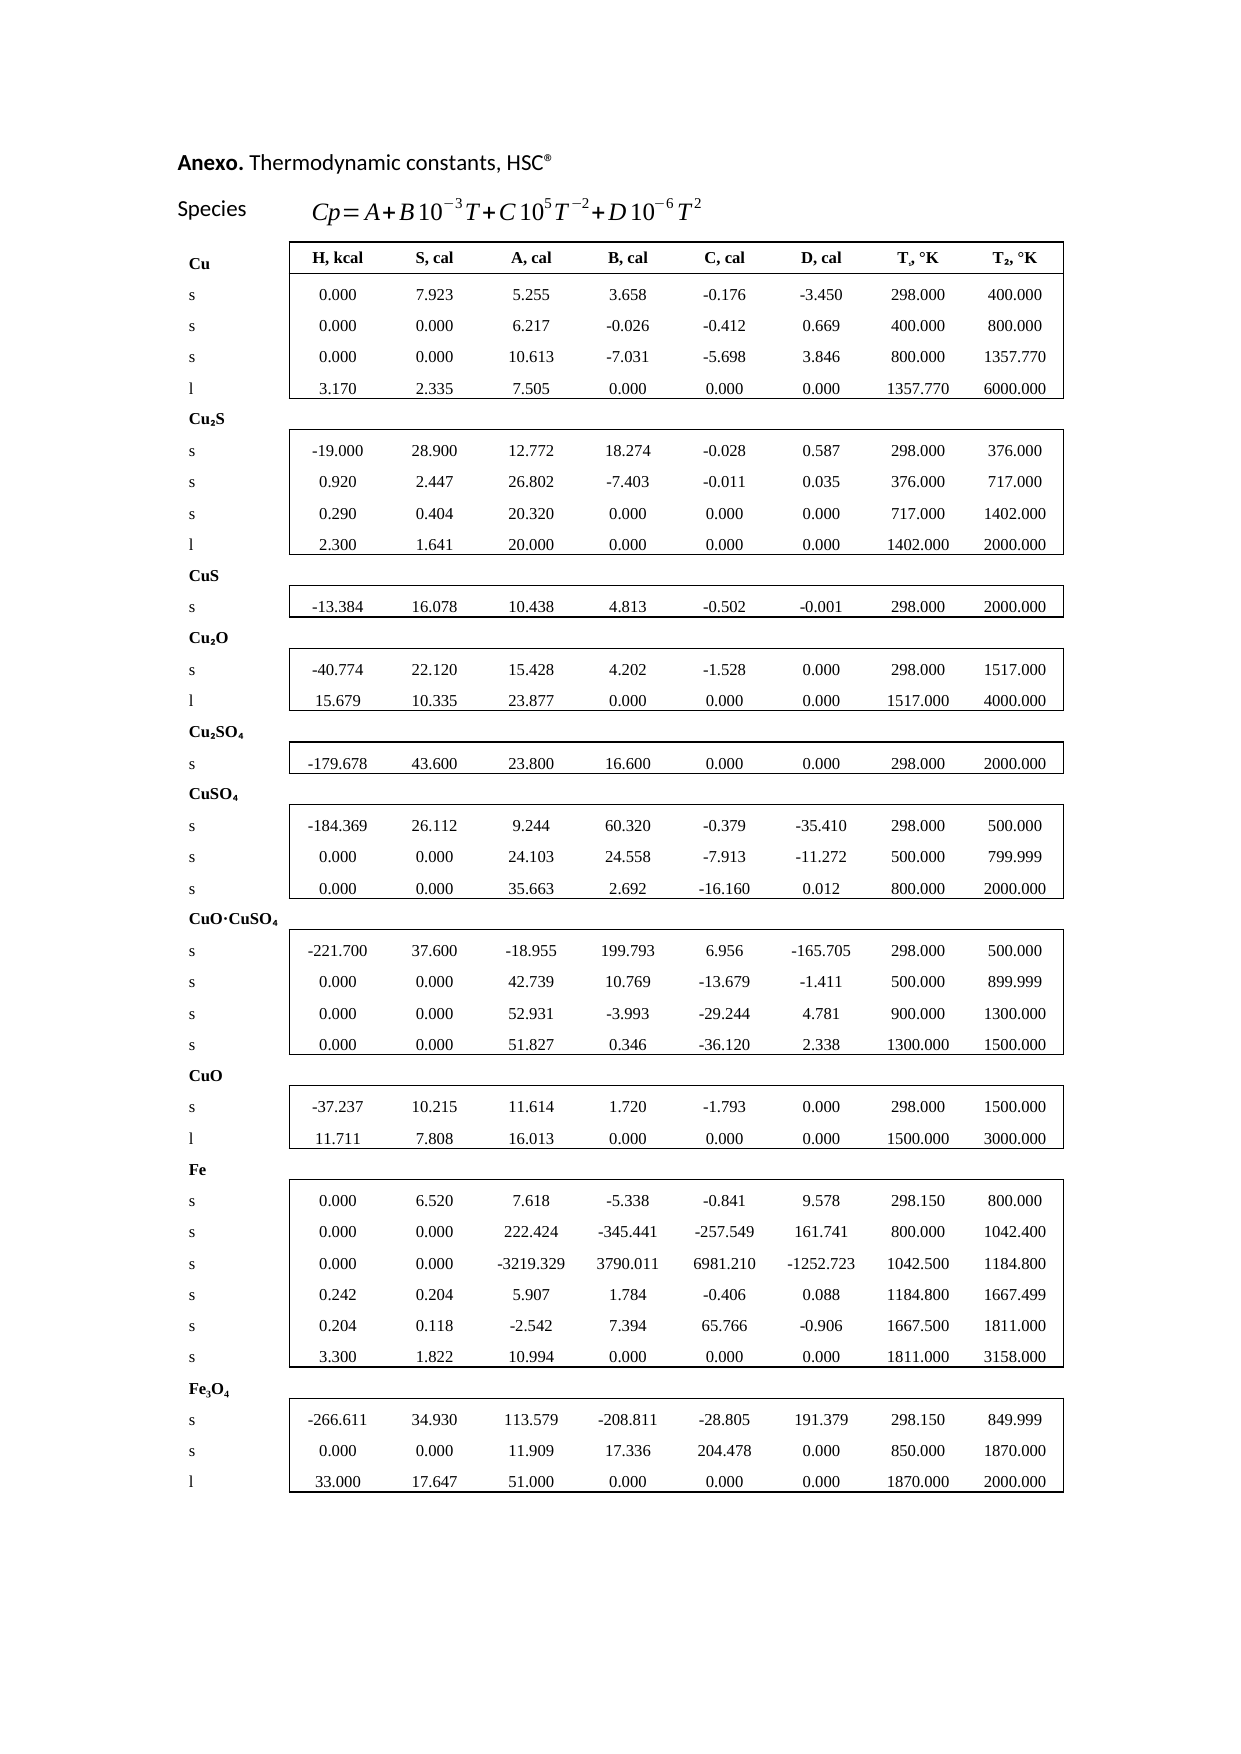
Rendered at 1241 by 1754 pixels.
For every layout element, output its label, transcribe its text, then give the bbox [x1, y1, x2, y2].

table_cell -266.611 [290, 1399, 386, 1429]
table_cell 0.000 [773, 366, 869, 398]
table_cell s [177, 1210, 289, 1241]
table_cell 298.000 [870, 805, 966, 835]
table_cell 2000.000 [966, 523, 1063, 554]
table_cell -0.841 [676, 1180, 773, 1210]
table_cell [870, 618, 966, 648]
table_cell 113.579 [483, 1399, 579, 1429]
table_cell 1667.500 [870, 1304, 966, 1335]
table_cell 20.320 [483, 491, 579, 523]
table_cell Fe₃O₄ [177, 1366, 289, 1398]
table_cell [870, 399, 966, 429]
table_cell 23.877 [483, 679, 579, 710]
table_cell 0.035 [773, 460, 869, 491]
table_cell 0.000 [386, 1429, 483, 1460]
table_cell [870, 1149, 966, 1179]
table_cell -2.542 [483, 1304, 579, 1335]
table_cell -5.698 [676, 335, 773, 366]
table_cell 298.150 [870, 1399, 966, 1429]
table_cell 0.000 [386, 335, 483, 366]
table_cell 1184.800 [870, 1273, 966, 1304]
table_cell 0.000 [290, 1210, 386, 1241]
table_cell 10.215 [386, 1086, 483, 1116]
table_cell 65.766 [676, 1304, 773, 1335]
table_cell -3.450 [773, 274, 869, 304]
table_cell [773, 899, 869, 929]
table_cell 1500.000 [966, 1023, 1063, 1054]
table_cell -0.406 [676, 1273, 773, 1304]
table_cell 0.000 [773, 1460, 869, 1491]
table_cell [386, 1368, 483, 1398]
table_cell [676, 899, 773, 929]
table_cell [579, 618, 676, 648]
table_cell 7.394 [579, 1304, 676, 1335]
table_cell 500.000 [966, 930, 1063, 960]
table_cell [289, 555, 386, 585]
table_cell 0.012 [773, 866, 869, 898]
table_cell 43.600 [386, 743, 483, 773]
table_cell [483, 1149, 579, 1179]
table_cell [386, 1055, 483, 1085]
table_cell 0.000 [773, 1086, 869, 1116]
table_cell -0.412 [676, 304, 773, 335]
table_cell s [177, 648, 289, 679]
table_cell -184.369 [290, 805, 386, 835]
table_cell 16.013 [483, 1116, 579, 1148]
table_cell [870, 555, 966, 585]
table_cell 0.000 [290, 304, 386, 335]
table_cell [966, 1055, 1063, 1085]
table_cell 3.300 [290, 1335, 386, 1366]
table_cell 0.000 [290, 1429, 386, 1460]
table_cell 34.930 [386, 1399, 483, 1429]
table_cell 0.088 [773, 1273, 869, 1304]
table_cell s [177, 960, 289, 991]
table_cell -1.528 [676, 649, 773, 679]
table_cell CuS [177, 554, 289, 585]
table_cell 0.118 [386, 1304, 483, 1335]
table_cell 42.739 [483, 960, 579, 991]
table_cell [386, 399, 483, 429]
table_cell -19.000 [290, 430, 386, 460]
table_cell 15.679 [290, 679, 386, 710]
table_cell 2.338 [773, 1023, 869, 1054]
table_cell 0.000 [773, 1335, 869, 1366]
table_cell 0.404 [386, 491, 483, 523]
table_cell 899.999 [966, 960, 1063, 991]
table_cell 298.000 [870, 274, 966, 304]
table_cell 0.242 [290, 1273, 386, 1304]
table_cell [676, 711, 773, 741]
table_cell [386, 711, 483, 741]
table_cell 60.320 [579, 805, 676, 835]
table_header T₁, °K [870, 243, 966, 273]
table_cell 22.120 [386, 649, 483, 679]
table_cell [676, 1055, 773, 1085]
table_cell 4.202 [579, 649, 676, 679]
table_cell 0.000 [290, 991, 386, 1023]
table_cell [676, 1149, 773, 1179]
table_cell [483, 618, 579, 648]
table_cell -1.793 [676, 1086, 773, 1116]
table_cell -208.811 [579, 1399, 676, 1429]
table_cell 1870.000 [870, 1460, 966, 1491]
table_cell l [177, 1460, 289, 1491]
table_cell l [177, 1116, 289, 1148]
table_header A, cal [483, 243, 579, 273]
table_cell [289, 1368, 386, 1398]
table_cell -37.237 [290, 1086, 386, 1116]
table_cell 17.647 [386, 1460, 483, 1491]
table_cell 18.274 [579, 430, 676, 460]
table_cell 0.000 [773, 1429, 869, 1460]
table_cell [289, 711, 386, 741]
table_cell s [177, 1179, 289, 1210]
table_cell 0.000 [773, 679, 869, 710]
table_cell 2000.000 [966, 866, 1063, 898]
table_cell Cu₂O [177, 616, 289, 648]
table_cell 17.336 [579, 1429, 676, 1460]
table_cell -13.679 [676, 960, 773, 991]
table_cell 298.150 [870, 1180, 966, 1210]
table_cell 0.000 [579, 1116, 676, 1148]
table_cell [483, 774, 579, 804]
table_cell 298.000 [870, 586, 966, 616]
table_cell 10.438 [483, 586, 579, 616]
table_cell [579, 711, 676, 741]
table_cell 0.000 [290, 274, 386, 304]
table_cell 799.999 [966, 835, 1063, 866]
table_cell 222.424 [483, 1210, 579, 1241]
table_cell -5.338 [579, 1180, 676, 1210]
table_cell -0.379 [676, 805, 773, 835]
table_cell [386, 774, 483, 804]
table_cell -221.700 [290, 930, 386, 960]
table_cell 4000.000 [966, 679, 1063, 710]
table_cell [966, 711, 1063, 741]
table_cell 0.000 [773, 649, 869, 679]
table_header D, cal [773, 243, 869, 273]
table_cell 0.000 [579, 679, 676, 710]
table_cell 0.000 [773, 523, 869, 554]
table_cell -29.244 [676, 991, 773, 1023]
table_cell 400.000 [966, 274, 1063, 304]
table_cell 0.000 [773, 491, 869, 523]
table_cell [483, 711, 579, 741]
table_cell [773, 555, 869, 585]
table_cell 204.478 [676, 1429, 773, 1460]
table_cell [773, 1368, 869, 1398]
table_cell 1357.770 [966, 335, 1063, 366]
table_cell [870, 899, 966, 929]
table_cell [870, 1368, 966, 1398]
table_cell -11.272 [773, 835, 869, 866]
table_cell 0.000 [386, 1210, 483, 1241]
table_cell 1870.000 [966, 1429, 1063, 1460]
table_cell 3.170 [290, 366, 386, 398]
table_cell 2000.000 [966, 1460, 1063, 1491]
table_cell [386, 899, 483, 929]
table_cell 0.000 [579, 366, 676, 398]
table_cell 298.000 [870, 743, 966, 773]
table_header S, cal [386, 243, 483, 273]
table_cell 0.000 [773, 743, 869, 773]
table_cell -0.001 [773, 586, 869, 616]
table_cell 0.920 [290, 460, 386, 491]
table_cell s [177, 804, 289, 835]
table_header C, cal [676, 243, 773, 273]
table_cell [579, 1149, 676, 1179]
table_cell 3.846 [773, 335, 869, 366]
table_cell 0.000 [386, 991, 483, 1023]
table_cell s [177, 1429, 289, 1460]
table_cell 800.000 [870, 866, 966, 898]
table_cell 26.802 [483, 460, 579, 491]
table_cell 0.000 [676, 1335, 773, 1366]
table_cell [289, 399, 386, 429]
table_cell 800.000 [966, 1180, 1063, 1210]
table_cell 1517.000 [966, 649, 1063, 679]
table_cell [676, 1368, 773, 1398]
table_cell 0.000 [290, 960, 386, 991]
table_cell s [177, 866, 289, 898]
table_cell 2.300 [290, 523, 386, 554]
table_cell 850.000 [870, 1429, 966, 1460]
table_cell 10.769 [579, 960, 676, 991]
table_cell 800.000 [870, 335, 966, 366]
table_cell [676, 555, 773, 585]
table_cell 1.720 [579, 1086, 676, 1116]
table_cell [773, 711, 869, 741]
table_cell [386, 618, 483, 648]
table_cell [773, 774, 869, 804]
table_cell 26.112 [386, 805, 483, 835]
table_cell 161.741 [773, 1210, 869, 1241]
table_cell 400.000 [870, 304, 966, 335]
table_cell 0.204 [290, 1304, 386, 1335]
table_cell 11.614 [483, 1086, 579, 1116]
table_cell 1667.499 [966, 1273, 1063, 1304]
table_cell Cu₂SO₄ [177, 710, 289, 741]
table_cell 16.078 [386, 586, 483, 616]
table_cell 0.000 [386, 866, 483, 898]
table_cell [676, 618, 773, 648]
table_cell [773, 399, 869, 429]
table_cell 1402.000 [966, 491, 1063, 523]
table_cell -0.026 [579, 304, 676, 335]
table_cell 0.000 [386, 960, 483, 991]
table_cell 2000.000 [966, 743, 1063, 773]
table_cell 7.808 [386, 1116, 483, 1148]
table_cell -257.549 [676, 1210, 773, 1241]
table_cell 298.000 [870, 1086, 966, 1116]
table_cell [483, 1055, 579, 1085]
table_cell -345.441 [579, 1210, 676, 1241]
table_cell 0.000 [579, 491, 676, 523]
table_cell 37.600 [386, 930, 483, 960]
table_cell [289, 1149, 386, 1179]
table_cell 0.000 [676, 366, 773, 398]
table_cell [773, 1149, 869, 1179]
table_cell [579, 899, 676, 929]
table_cell [870, 711, 966, 741]
table_cell 16.600 [579, 743, 676, 773]
table_cell -7.403 [579, 460, 676, 491]
table_cell s [177, 335, 289, 366]
table_cell CuSO₄ [177, 773, 289, 804]
table_cell -0.176 [676, 274, 773, 304]
table_cell [289, 774, 386, 804]
table_cell s [177, 741, 289, 773]
table_cell -165.705 [773, 930, 869, 960]
table_cell [966, 899, 1063, 929]
table_cell 0.204 [386, 1273, 483, 1304]
table_cell 376.000 [966, 430, 1063, 460]
table_cell s [177, 460, 289, 491]
table_cell -13.384 [290, 586, 386, 616]
table_cell 0.000 [386, 1023, 483, 1054]
table_cell -0.028 [676, 430, 773, 460]
table_header B, cal [579, 243, 676, 273]
table_cell 11.711 [290, 1116, 386, 1148]
table_cell 6.956 [676, 930, 773, 960]
table_cell 0.669 [773, 304, 869, 335]
table_cell 10.994 [483, 1335, 579, 1366]
table_cell [289, 1055, 386, 1085]
table_cell [966, 555, 1063, 585]
table_cell s [177, 1335, 289, 1366]
table_cell s [177, 304, 289, 335]
table_cell 0.000 [579, 523, 676, 554]
table_cell 7.923 [386, 274, 483, 304]
table_cell l [177, 366, 289, 398]
table_cell [579, 774, 676, 804]
table_cell s [177, 1273, 289, 1304]
table_cell 6.520 [386, 1180, 483, 1210]
table_cell s [177, 1023, 289, 1054]
table_cell 9.578 [773, 1180, 869, 1210]
table_cell 6.217 [483, 304, 579, 335]
table_cell 0.000 [579, 1460, 676, 1491]
table_cell 1811.000 [966, 1304, 1063, 1335]
table_cell 4.813 [579, 586, 676, 616]
table_cell 0.000 [386, 304, 483, 335]
table_cell 51.000 [483, 1460, 579, 1491]
table_cell 6000.000 [966, 366, 1063, 398]
table_cell -0.502 [676, 586, 773, 616]
table_cell 2000.000 [966, 586, 1063, 616]
table_cell [579, 1055, 676, 1085]
table_cell [966, 1149, 1063, 1179]
table_cell 2.335 [386, 366, 483, 398]
table_cell s [177, 1398, 289, 1429]
table_cell 5.907 [483, 1273, 579, 1304]
table_cell 3000.000 [966, 1116, 1063, 1148]
table_cell 1402.000 [870, 523, 966, 554]
table_cell 3158.000 [966, 1335, 1063, 1366]
table_cell 1042.500 [870, 1241, 966, 1273]
table_cell [966, 399, 1063, 429]
table_cell -0.011 [676, 460, 773, 491]
table_cell 900.000 [870, 991, 966, 1023]
table_cell 1500.000 [870, 1116, 966, 1148]
table_cell 500.000 [870, 835, 966, 866]
table_cell 24.558 [579, 835, 676, 866]
table_cell 4.781 [773, 991, 869, 1023]
table_cell -179.678 [290, 743, 386, 773]
table_cell [773, 618, 869, 648]
table_cell 11.909 [483, 1429, 579, 1460]
table_cell 7.618 [483, 1180, 579, 1210]
table_cell -0.906 [773, 1304, 869, 1335]
text Anexo. Thermodynamic constants, HSC® [177, 148, 1063, 176]
table_cell -3.993 [579, 991, 676, 1023]
table_cell 0.000 [386, 835, 483, 866]
table_cell -16.160 [676, 866, 773, 898]
table_cell 6981.210 [676, 1241, 773, 1273]
text Species [177, 194, 1063, 222]
table_cell s [177, 1085, 289, 1116]
table_header T₂, °K [966, 243, 1063, 273]
table_cell 0.000 [290, 1023, 386, 1054]
table_cell 15.428 [483, 649, 579, 679]
table_cell [386, 555, 483, 585]
table_cell 33.000 [290, 1460, 386, 1491]
table_cell [966, 1368, 1063, 1398]
table_cell -7.031 [579, 335, 676, 366]
table_cell -7.913 [676, 835, 773, 866]
table_cell 1042.400 [966, 1210, 1063, 1241]
table_cell 23.800 [483, 743, 579, 773]
table_cell 0.000 [676, 491, 773, 523]
table_cell -1.411 [773, 960, 869, 991]
table_cell 0.000 [579, 1335, 676, 1366]
table_header H, kcal [290, 243, 386, 273]
table_cell [483, 555, 579, 585]
table_cell 10.335 [386, 679, 483, 710]
table_cell [483, 899, 579, 929]
table_cell 191.379 [773, 1399, 869, 1429]
table_cell 298.000 [870, 430, 966, 460]
table_cell 500.000 [966, 805, 1063, 835]
table_cell 0.290 [290, 491, 386, 523]
table_cell 1811.000 [870, 1335, 966, 1366]
table_header Cu [177, 241, 289, 273]
table_cell 7.505 [483, 366, 579, 398]
table_cell 0.000 [386, 1241, 483, 1273]
table_cell 0.000 [290, 835, 386, 866]
table_cell -18.955 [483, 930, 579, 960]
table_cell [870, 1055, 966, 1085]
table_cell [289, 618, 386, 648]
table_cell 5.255 [483, 274, 579, 304]
table_cell s [177, 429, 289, 460]
table_cell 1184.800 [966, 1241, 1063, 1273]
table_cell -1252.723 [773, 1241, 869, 1273]
table_cell 500.000 [870, 960, 966, 991]
table_cell [676, 399, 773, 429]
table_cell 0.000 [676, 523, 773, 554]
table_cell 800.000 [966, 304, 1063, 335]
table_cell 1300.000 [966, 991, 1063, 1023]
table_cell [579, 555, 676, 585]
table_cell 0.000 [676, 679, 773, 710]
table_cell l [177, 523, 289, 554]
table_cell CuO·CuSO₄ [177, 898, 289, 929]
table_cell 2.447 [386, 460, 483, 491]
table_cell Fe [177, 1148, 289, 1179]
table_cell 12.772 [483, 430, 579, 460]
table_cell 717.000 [966, 460, 1063, 491]
table_cell 3.658 [579, 274, 676, 304]
table_cell [579, 399, 676, 429]
table_cell 0.000 [676, 743, 773, 773]
table_cell [870, 774, 966, 804]
table_cell s [177, 929, 289, 960]
table_cell s [177, 273, 289, 304]
table_cell 2.692 [579, 866, 676, 898]
table_cell 717.000 [870, 491, 966, 523]
table_cell 199.793 [579, 930, 676, 960]
table_cell [483, 399, 579, 429]
table_cell s [177, 1241, 289, 1273]
table_cell 1357.770 [870, 366, 966, 398]
table_cell [289, 899, 386, 929]
table_cell [579, 1368, 676, 1398]
table_cell -36.120 [676, 1023, 773, 1054]
table_cell 9.244 [483, 805, 579, 835]
table_cell 1517.000 [870, 679, 966, 710]
table_cell 298.000 [870, 649, 966, 679]
table_cell 1500.000 [966, 1086, 1063, 1116]
table_cell Cu₂S [177, 398, 289, 429]
table_cell 0.000 [290, 335, 386, 366]
table_cell 10.613 [483, 335, 579, 366]
table_cell [773, 1055, 869, 1085]
table_cell [966, 618, 1063, 648]
table_cell [676, 774, 773, 804]
table_cell 298.000 [870, 930, 966, 960]
table_cell s [177, 991, 289, 1023]
table_cell 28.900 [386, 430, 483, 460]
table_cell 52.931 [483, 991, 579, 1023]
table_cell 1300.000 [870, 1023, 966, 1054]
table_cell -3219.329 [483, 1241, 579, 1273]
table_cell -35.410 [773, 805, 869, 835]
table_cell s [177, 585, 289, 616]
table_cell 0.000 [290, 1241, 386, 1273]
table_cell -40.774 [290, 649, 386, 679]
table_cell 800.000 [870, 1210, 966, 1241]
table_cell 0.000 [290, 866, 386, 898]
table_cell 376.000 [870, 460, 966, 491]
table_cell 51.827 [483, 1023, 579, 1054]
table_cell 849.999 [966, 1399, 1063, 1429]
table_cell 1.784 [579, 1273, 676, 1304]
table_cell -28.805 [676, 1399, 773, 1429]
table_cell [966, 774, 1063, 804]
table_cell s [177, 1304, 289, 1335]
table_cell l [177, 679, 289, 710]
table_cell 35.663 [483, 866, 579, 898]
table_cell [483, 1368, 579, 1398]
table_cell 0.587 [773, 430, 869, 460]
table_cell s [177, 491, 289, 523]
table_cell 1.822 [386, 1335, 483, 1366]
table_cell 0.000 [290, 1180, 386, 1210]
table_cell 24.103 [483, 835, 579, 866]
table_cell 0.346 [579, 1023, 676, 1054]
table_cell 0.000 [676, 1116, 773, 1148]
table_cell CuO [177, 1054, 289, 1085]
table_cell 0.000 [773, 1116, 869, 1148]
table_cell 20.000 [483, 523, 579, 554]
table_cell s [177, 835, 289, 866]
table_cell [386, 1149, 483, 1179]
table_cell 3790.011 [579, 1241, 676, 1273]
table_cell 0.000 [676, 1460, 773, 1491]
table_cell 1.641 [386, 523, 483, 554]
